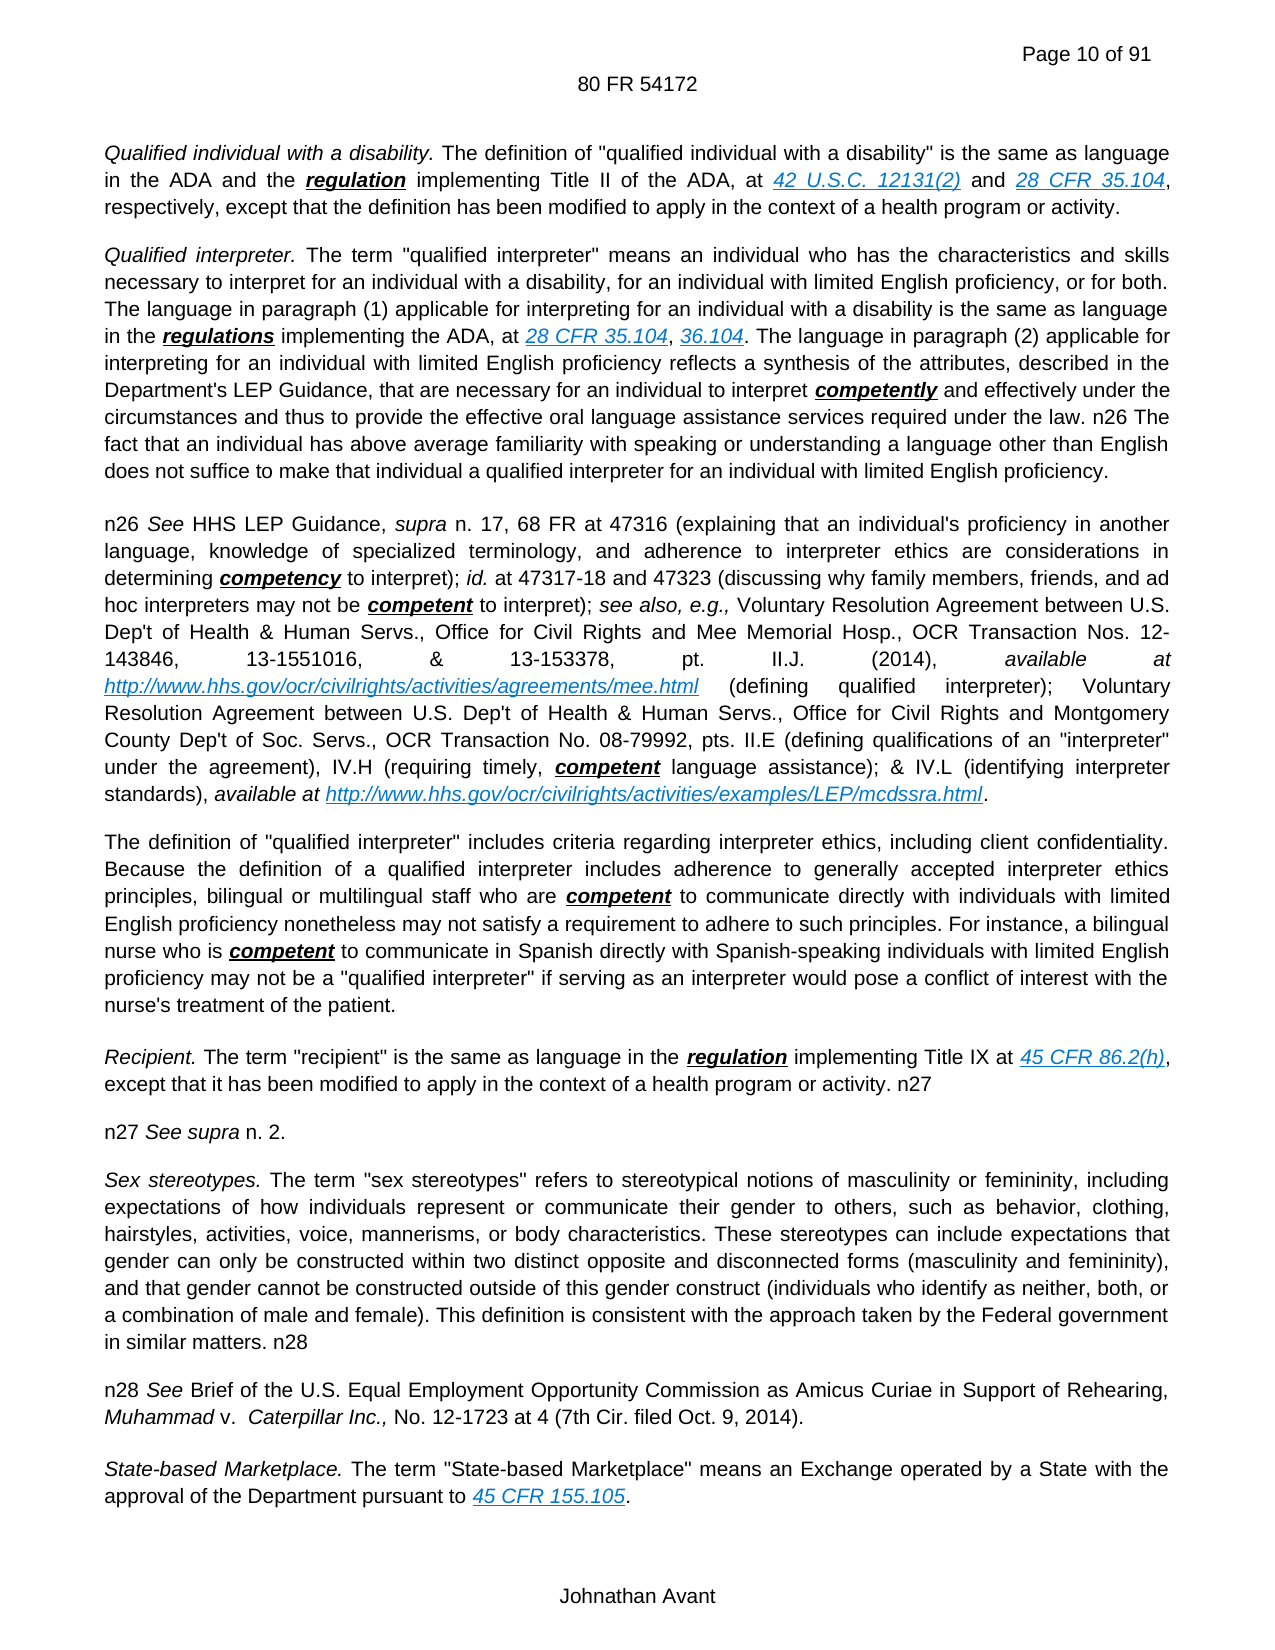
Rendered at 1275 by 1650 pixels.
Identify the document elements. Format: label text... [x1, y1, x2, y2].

text State-based Marketplace. The term "State-based Marketplace" means an Exchange operated by a State with the approval of the Department pursuant to 45 CFR 155.105. [104, 1454, 1171, 1508]
text Recipient. The term "recipient" is the same as language in the regulation implementing Title IX at 45 CFR 86.2(h), except that it has been modified to apply in the context of a health program or activity. n27 [104, 1042, 1171, 1096]
text n28 See Brief of the U.S. Equal Employment Opportunity Commission as Amicus Curiae in Support of Rehearing, Muhammad v. Caterpillar Inc., No. 12-1723 at 4 (7th Cir. filed Oct. 9, 2014). [104, 1375, 1171, 1429]
text Qualified interpreter. The term "qualified interpreter" means an individual who has the characteristics and skills necessary to interpret for an individual with a disability, for an individual with limited English proficiency, or for both. The language in paragraph (1) applicable for interpreting for an individual with a disability is the same as language in the regulations implementing the ADA, at 28 CFR 35.104, 36.104. The language in paragraph (2) applicable for interpreting for an individual with limited English proficiency reflects a synthesis of the attributes, described in the Department's LEP Guidance, that are necessary for an individual to interpret competently and effectively under the circumstances and thus to provide the effective oral language assistance services required under the law. n26 The fact that an individual has above average familiarity with speaking or understanding a language other than English does not suffice to make that individual a qualified interpreter for an individual with limited English proficiency. [104, 239, 1171, 483]
text The definition of "qualified interpreter" includes criteria regarding interpreter ethics, including client confidentiality. Because the definition of a qualified interpreter includes adherence to generally accepted interpreter ethics principles, bilingual or multilingual staff who are competent to communicate directly with individuals with limited English proficiency nonetheless may not satisfy a requirement to adhere to such principles. For instance, a bilingual nurse who is competent to communicate in Spanish directly with Spanish-speaking individuals with limited English proficiency may not be a "qualified interpreter" if serving as an interpreter would pose a conflict of interest with the nurse's treatment of the patient. [104, 827, 1171, 1017]
text Qualified individual with a disability. The definition of "qualified individual with a disability" is the same as language in the ADA and the regulation implementing Title II of the ADA, at 42 U.S.C. 12131(2) and 28 CFR 35.104, respectively, except that the definition has been modified to apply in the context of a health program or activity. [104, 137, 1171, 219]
text n26 See HHS LEP Guidance, supra n. 17, 68 FR at 47316 (explaining that an individual's proficiency in another language, knowledge of specialized terminology, and adherence to interpreter ethics are considerations in determining competency to interpret); id. at 47317-18 and 47323 (discussing why family members, friends, and ad hoc interpreters may not be competent to interpret); see also, e.g., Voluntary Resolution Agreement between U.S. Dep't of Health & Human Servs., Office for Civil Rights and Mee Memorial Hosp., OCR Transaction Nos. 12-143846, 13-1551016, & 13-153378, pt. II.J. (2014), available at http://www.hhs.gov/ocr/civilrights/activities/agreements/mee.html (defining qualified interpreter); Voluntary Resolution Agreement between U.S. Dep't of Health & Human Servs., Office for Civil Rights and Montgomery County Dep't of Soc. Servs., OCR Transaction No. 08-79992, pts. II.E (defining qualifications of an "interpreter" under the agreement), IV.H (requiring timely, competent language assistance); & IV.L (identifying interpreter standards), available at http://www.hhs.gov/ocr/civilrights/activities/examples/LEP/mcdssra.html. [104, 508, 1171, 806]
text Sex stereotypes. The term "sex stereotypes" refers to stereotypical notions of masculinity or femininity, including expectations of how individuals represent or communicate their gender to others, such as behavior, clothing, hairstyles, activities, voice, mannerisms, or body characteristics. These stereotypes can include expectations that gender can only be constructed within two distinct opposite and disconnected forms (masculinity and femininity), and that gender cannot be constructed outside of this gender construct (individuals who identify as neither, both, or a combination of male and female). This definition is consistent with the approach taken by the Federal government in similar matters. n28 [104, 1164, 1171, 1354]
text n27 See supra n. 2. [104, 1117, 1171, 1144]
